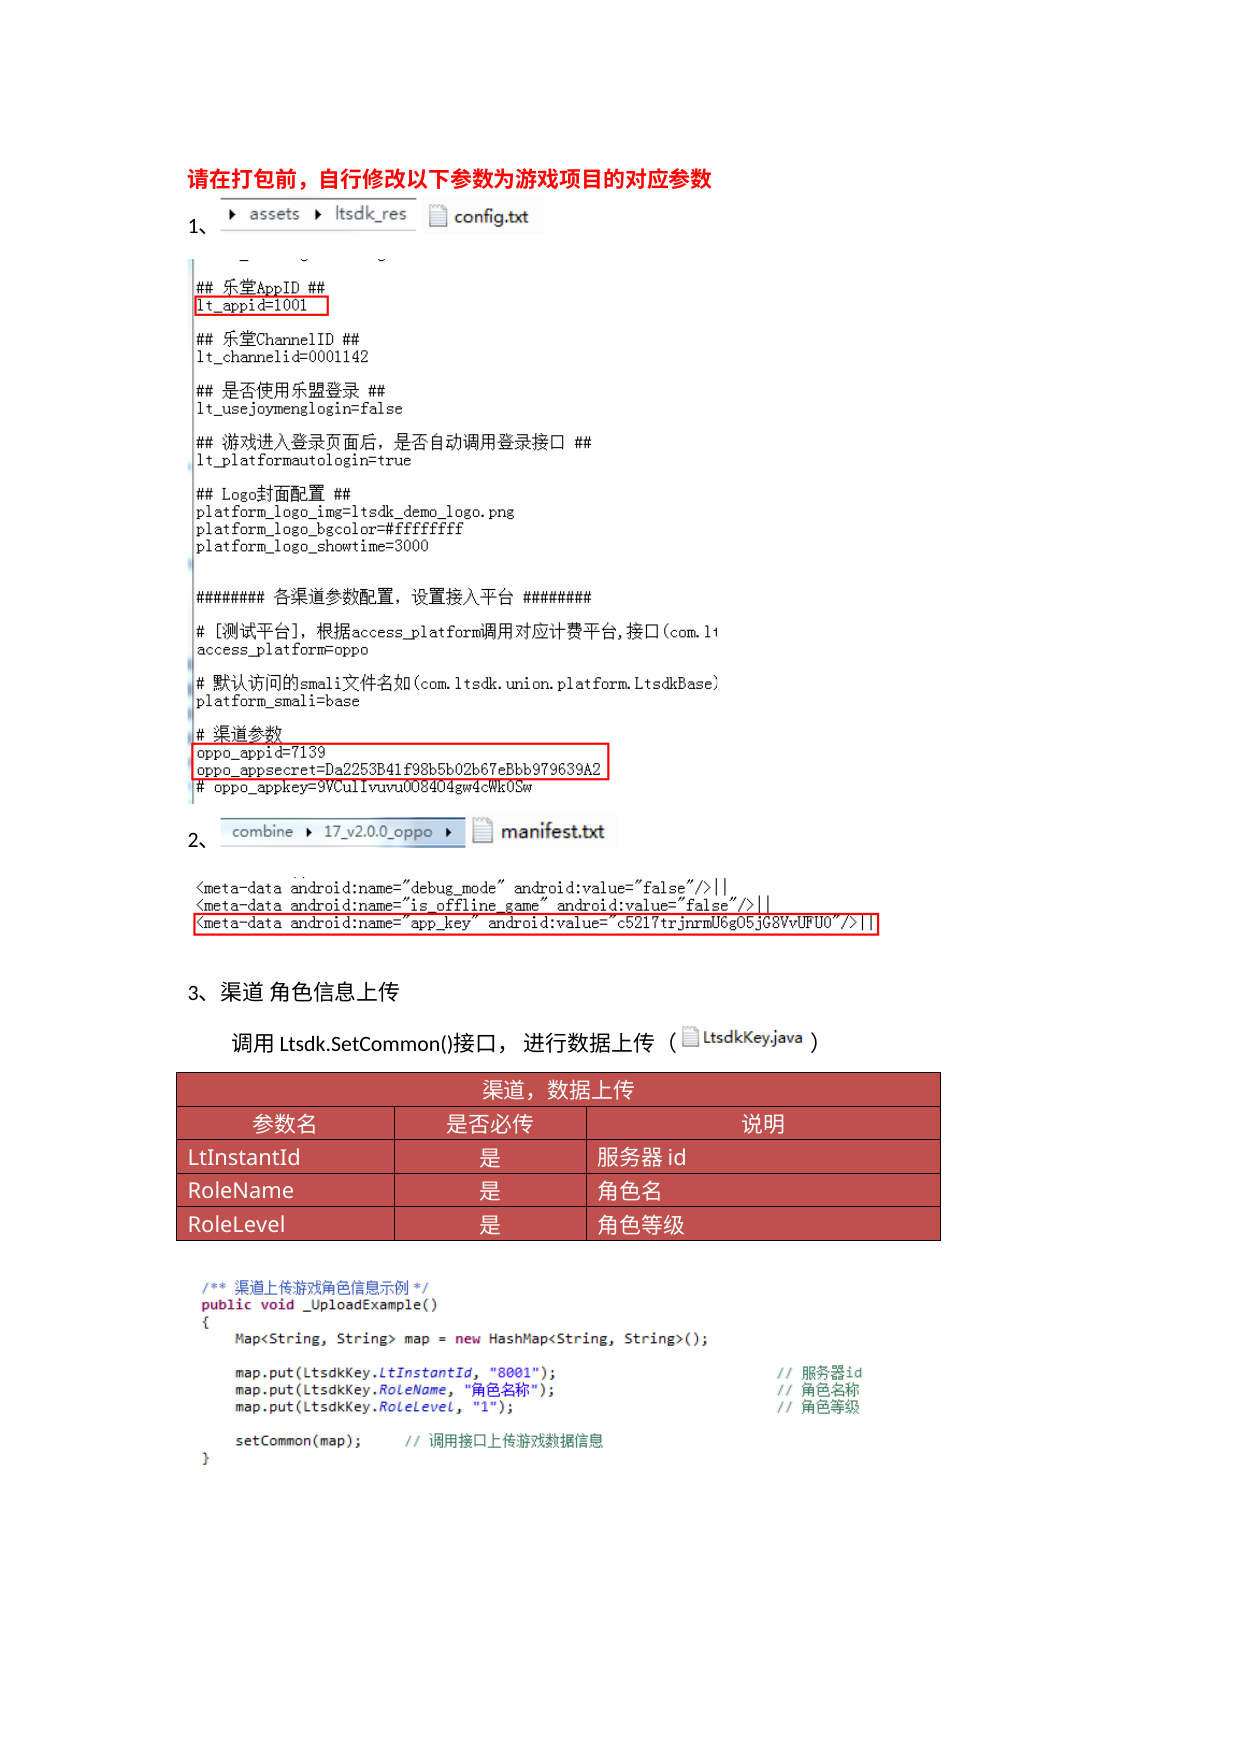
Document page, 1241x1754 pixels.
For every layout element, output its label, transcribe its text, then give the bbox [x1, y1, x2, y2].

picture [220, 194, 417, 234]
text 请在打包前，自行修改以下参数为游戏项目的对应参数 [187, 162, 1053, 194]
picture [220, 812, 617, 848]
table_cell 是 [395, 1207, 586, 1240]
table_cell 角色名 [587, 1174, 940, 1206]
table_cell 是 [395, 1140, 586, 1173]
text 调用Ltsdk.SetCommon()接口， 进行数据上传（） [187, 1007, 1053, 1072]
table_header 渠道，数据上传 [177, 1073, 940, 1106]
table_cell RoleName [177, 1174, 394, 1206]
picture [676, 1021, 811, 1052]
table_cell 说明 [587, 1107, 940, 1139]
table_cell LtInstantId [177, 1140, 394, 1173]
table_cell 服务器id [587, 1140, 940, 1173]
picture [187, 259, 718, 804]
picture [187, 1273, 883, 1471]
text 1、 [187, 194, 1053, 259]
table_cell 参数名 [177, 1107, 394, 1139]
picture [421, 196, 545, 234]
table_cell RoleLevel [177, 1207, 394, 1240]
table_cell 角色等级 [587, 1207, 940, 1240]
table_cell 是否必传 [395, 1107, 586, 1139]
text 3、渠道 角色信息上传 [187, 974, 1053, 1007]
picture [187, 877, 891, 939]
table_cell 是 [395, 1174, 586, 1206]
